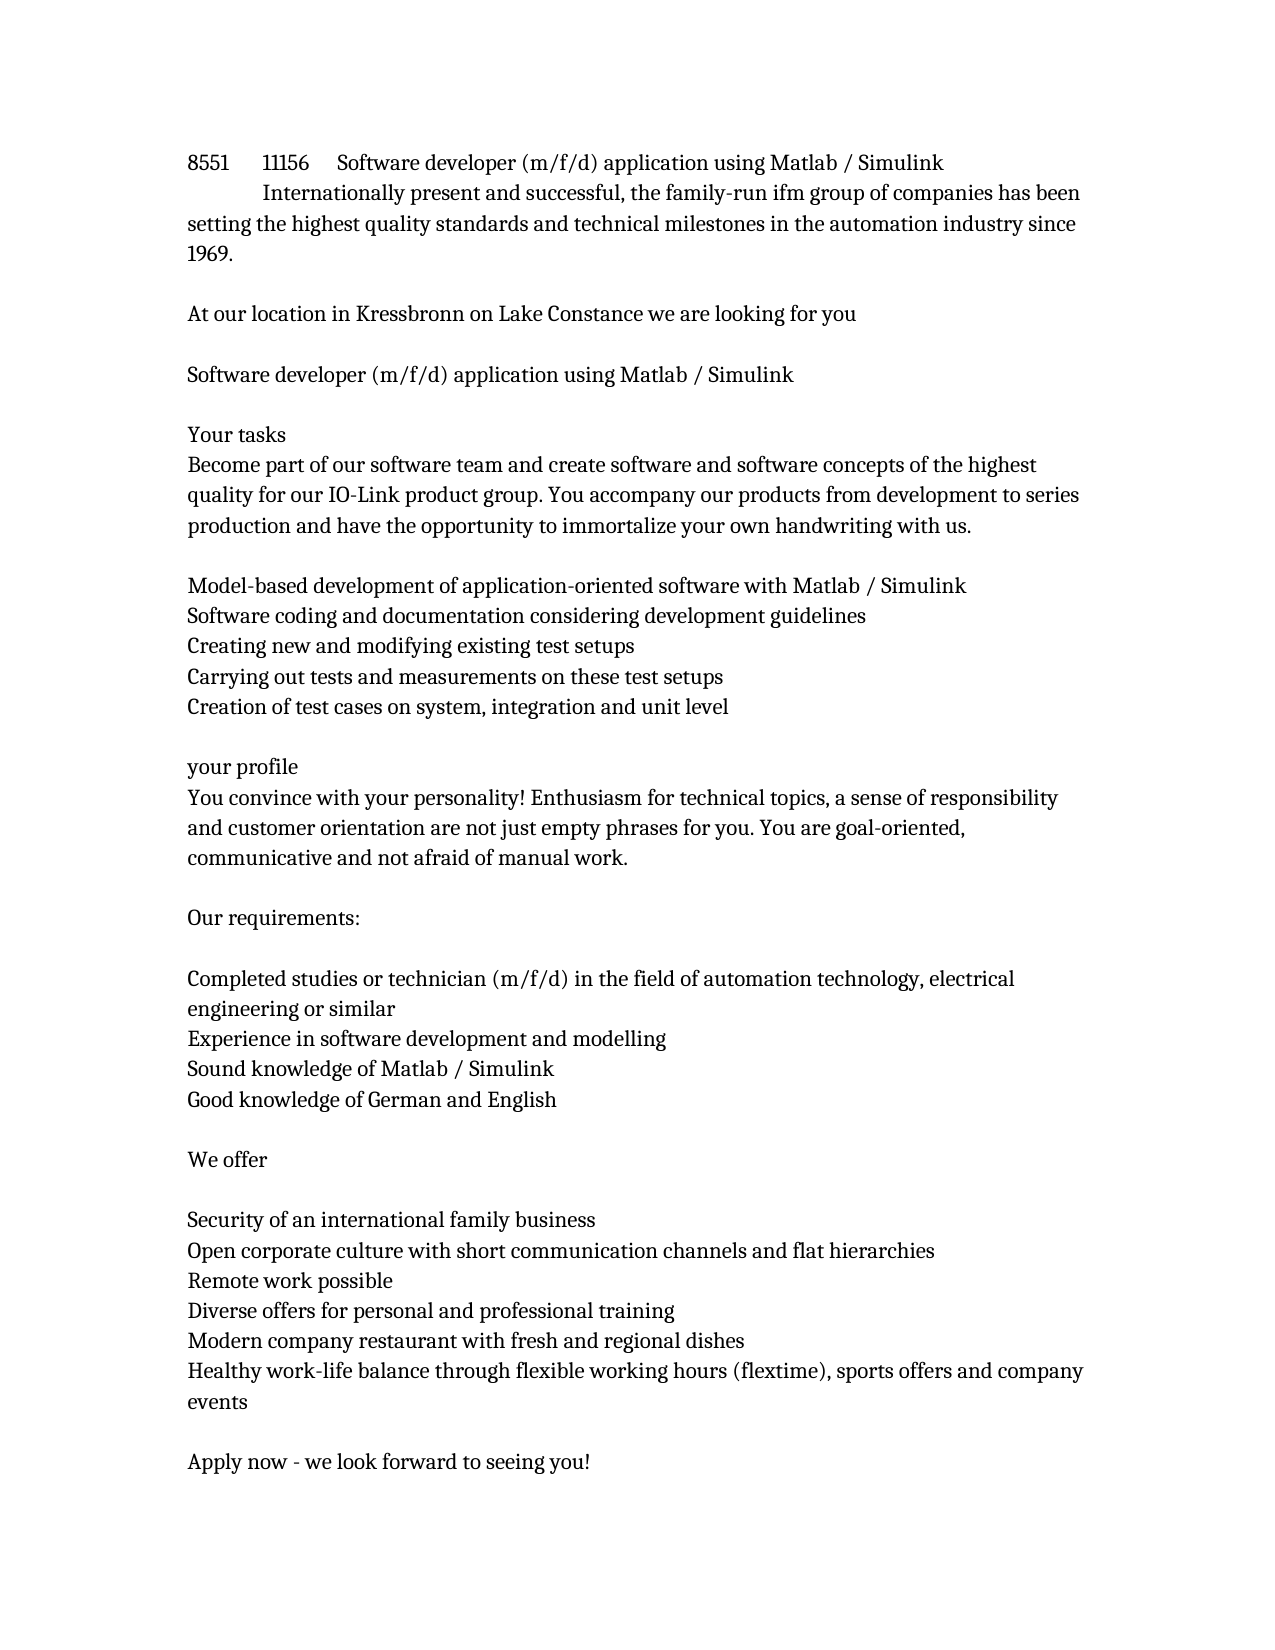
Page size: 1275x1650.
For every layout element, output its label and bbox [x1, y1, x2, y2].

text [187, 150, 1087, 1475]
